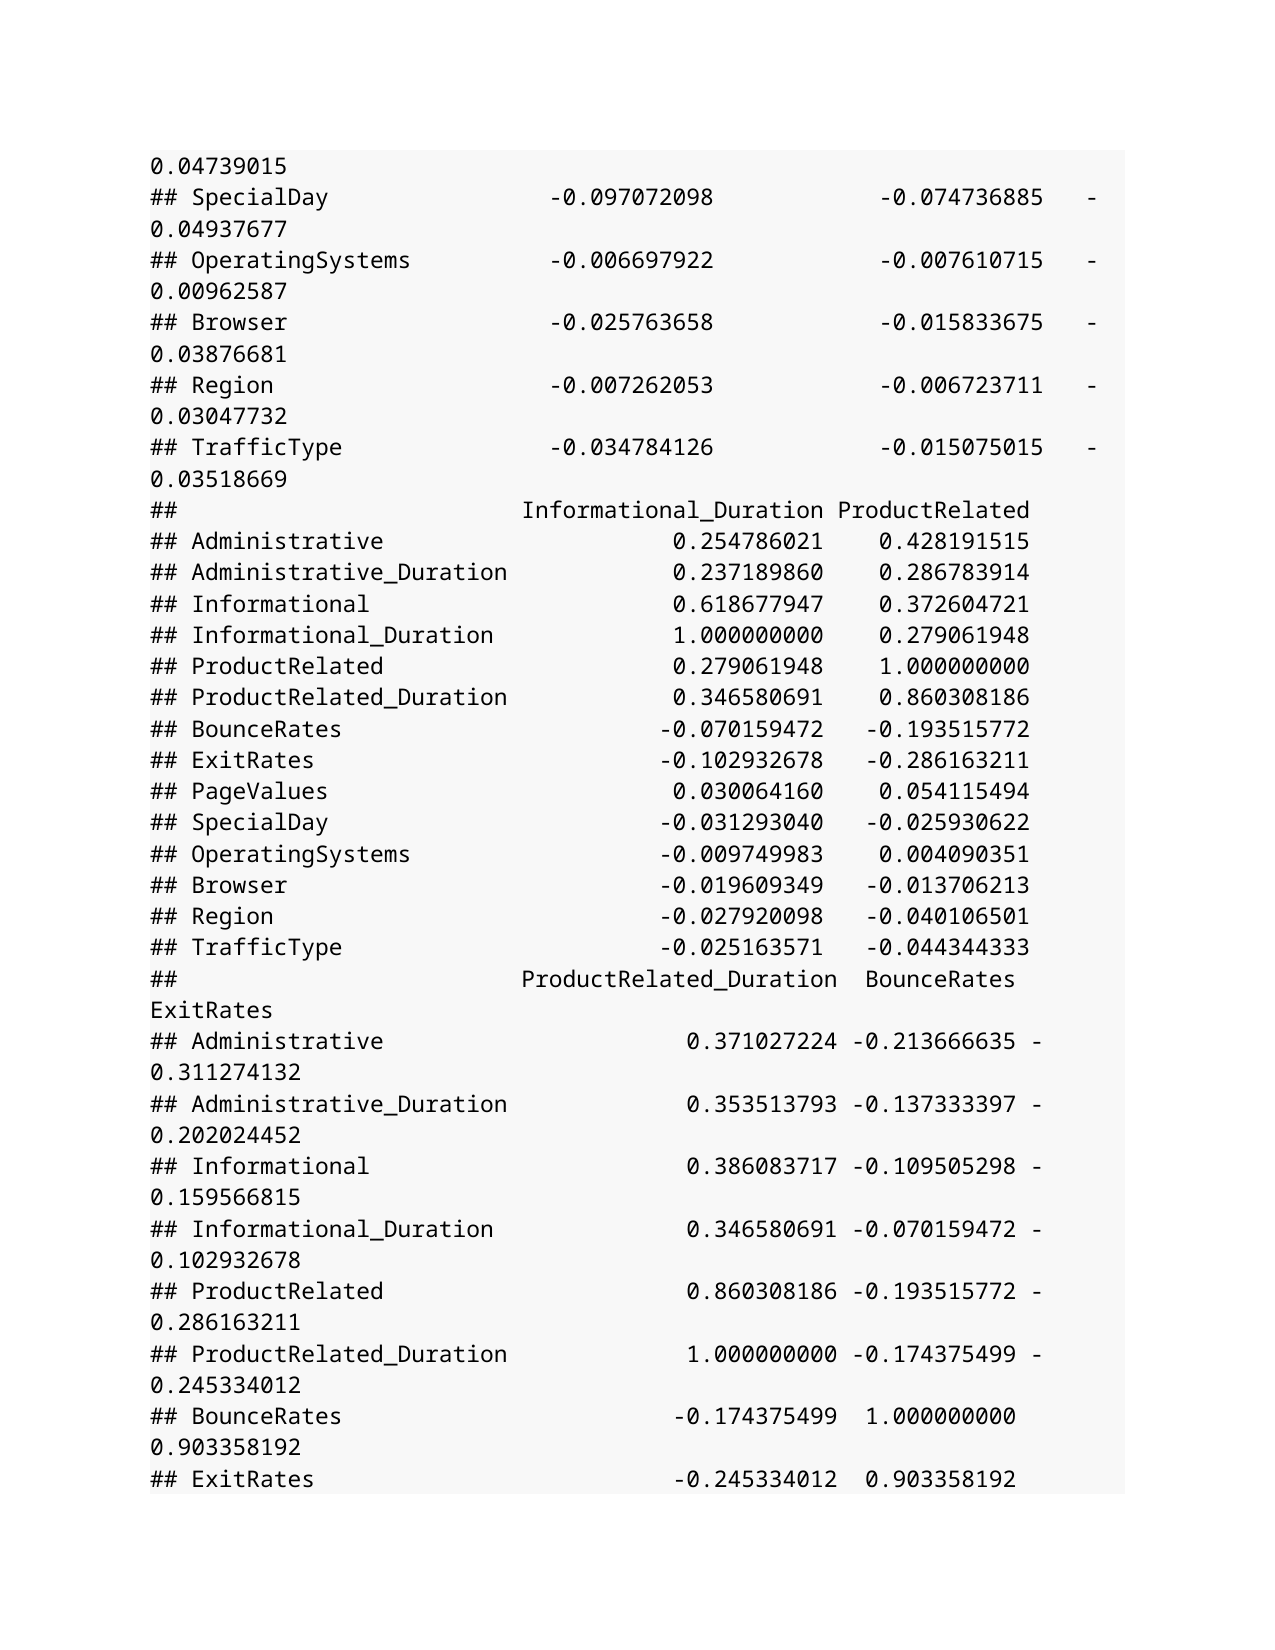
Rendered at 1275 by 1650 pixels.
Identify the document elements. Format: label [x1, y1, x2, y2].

text [150, 150, 1125, 1494]
